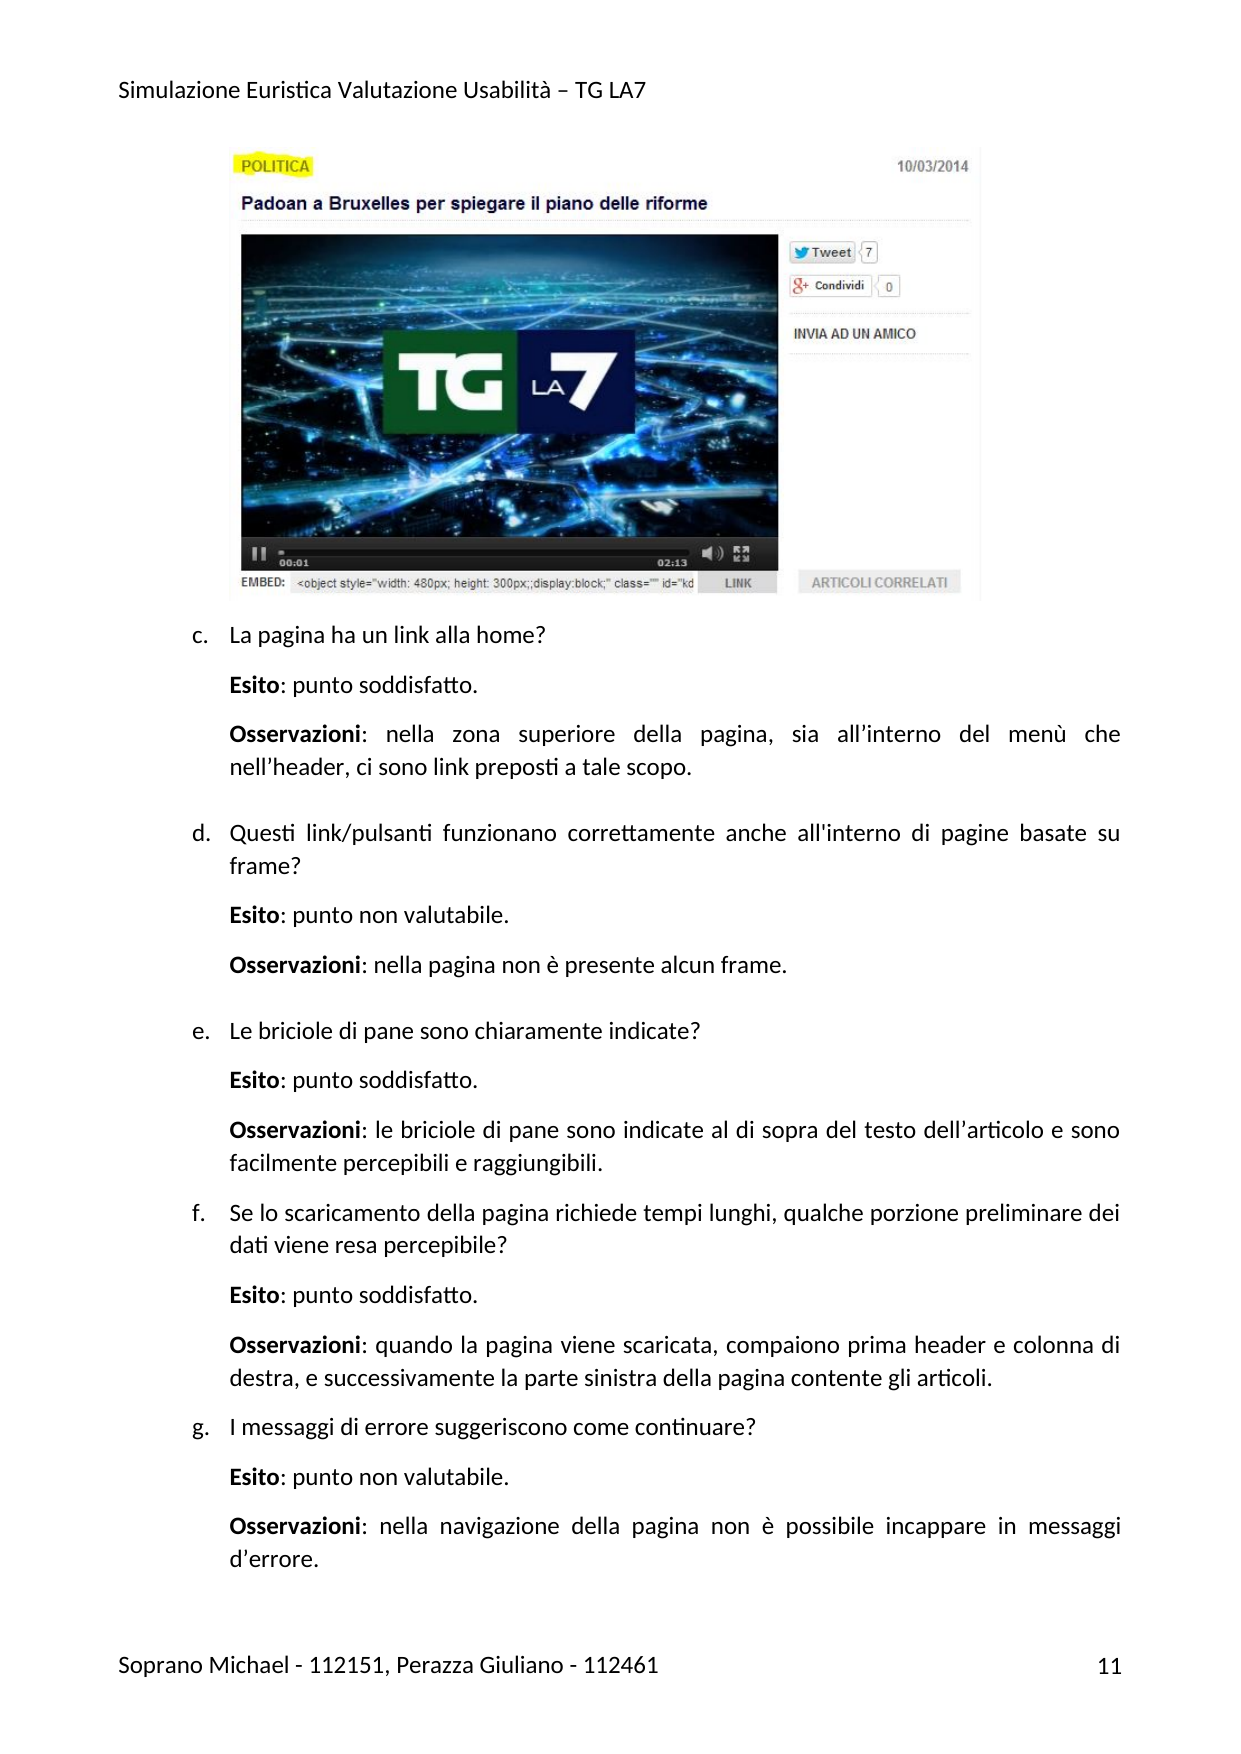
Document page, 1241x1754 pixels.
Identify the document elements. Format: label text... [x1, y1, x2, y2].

list I messaggi di errore suggeriscono come continuare? [192, 1411, 1122, 1442]
picture [229, 147, 982, 601]
list Questi link/pulsanti funzionano correttamente anche all'interno di pagine basate su frame? [192, 817, 1122, 881]
text Esito: punto soddisfatto. [229, 1065, 1122, 1095]
list Osservazioni: nella pagina non è presente alcun frame. [229, 949, 1122, 980]
text Osservazioni: le briciole di pane sono indicate al di sopra del testo dell’articolo e sono facilmente percepibili e raggiungibili. [229, 1114, 1122, 1178]
list Osservazioni: nella zona superiore della pagina, sia all’interno del menù che nell’header, ci sono link preposti a tale scopo. [229, 718, 1122, 782]
list Le briciole di pane sono chiaramente indicate? [192, 1015, 1122, 1046]
list La pagina ha un link alla home? [192, 619, 1122, 650]
text Esito: punto non valutabile. [192, 900, 1122, 930]
list Se lo scaricamento della pagina richiede tempi lunghi, qualche porzione preliminare dei dati viene resa percepibile? [192, 1197, 1122, 1260]
text Esito: punto soddisfatto. [192, 669, 1122, 699]
text Esito: punto non valutabile. [229, 1461, 1122, 1491]
text Osservazioni: nella navigazione della pagina non è possibile incappare in messaggi d’errore. [229, 1511, 1122, 1574]
text Esito: punto soddisfatto. [229, 1279, 1122, 1310]
text Osservazioni: quando la pagina viene scaricata, compaiono prima header e colonna di destra, e successivamente la parte sinistra della pagina contente gli articoli. [229, 1329, 1122, 1392]
